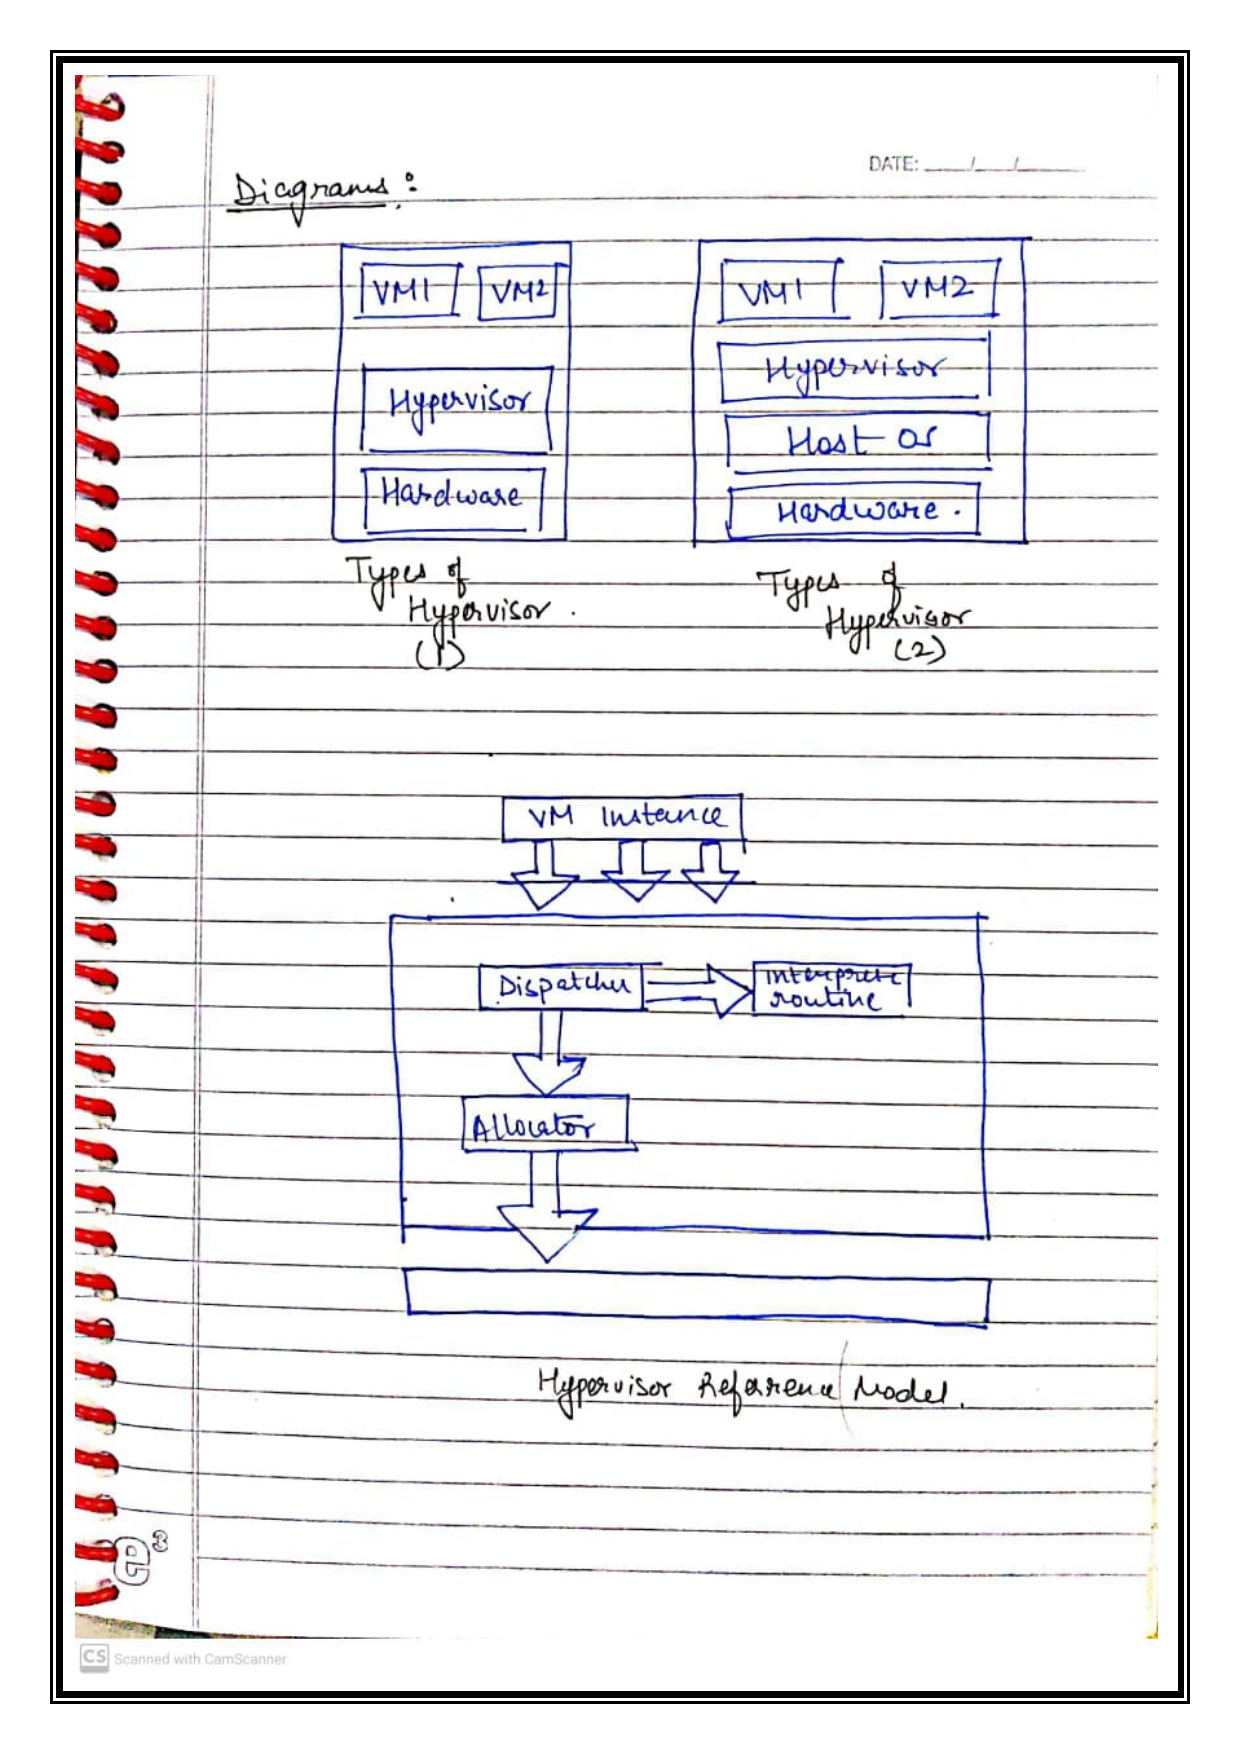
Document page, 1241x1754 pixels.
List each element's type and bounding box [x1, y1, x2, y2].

picture [75, 75, 1159, 1679]
